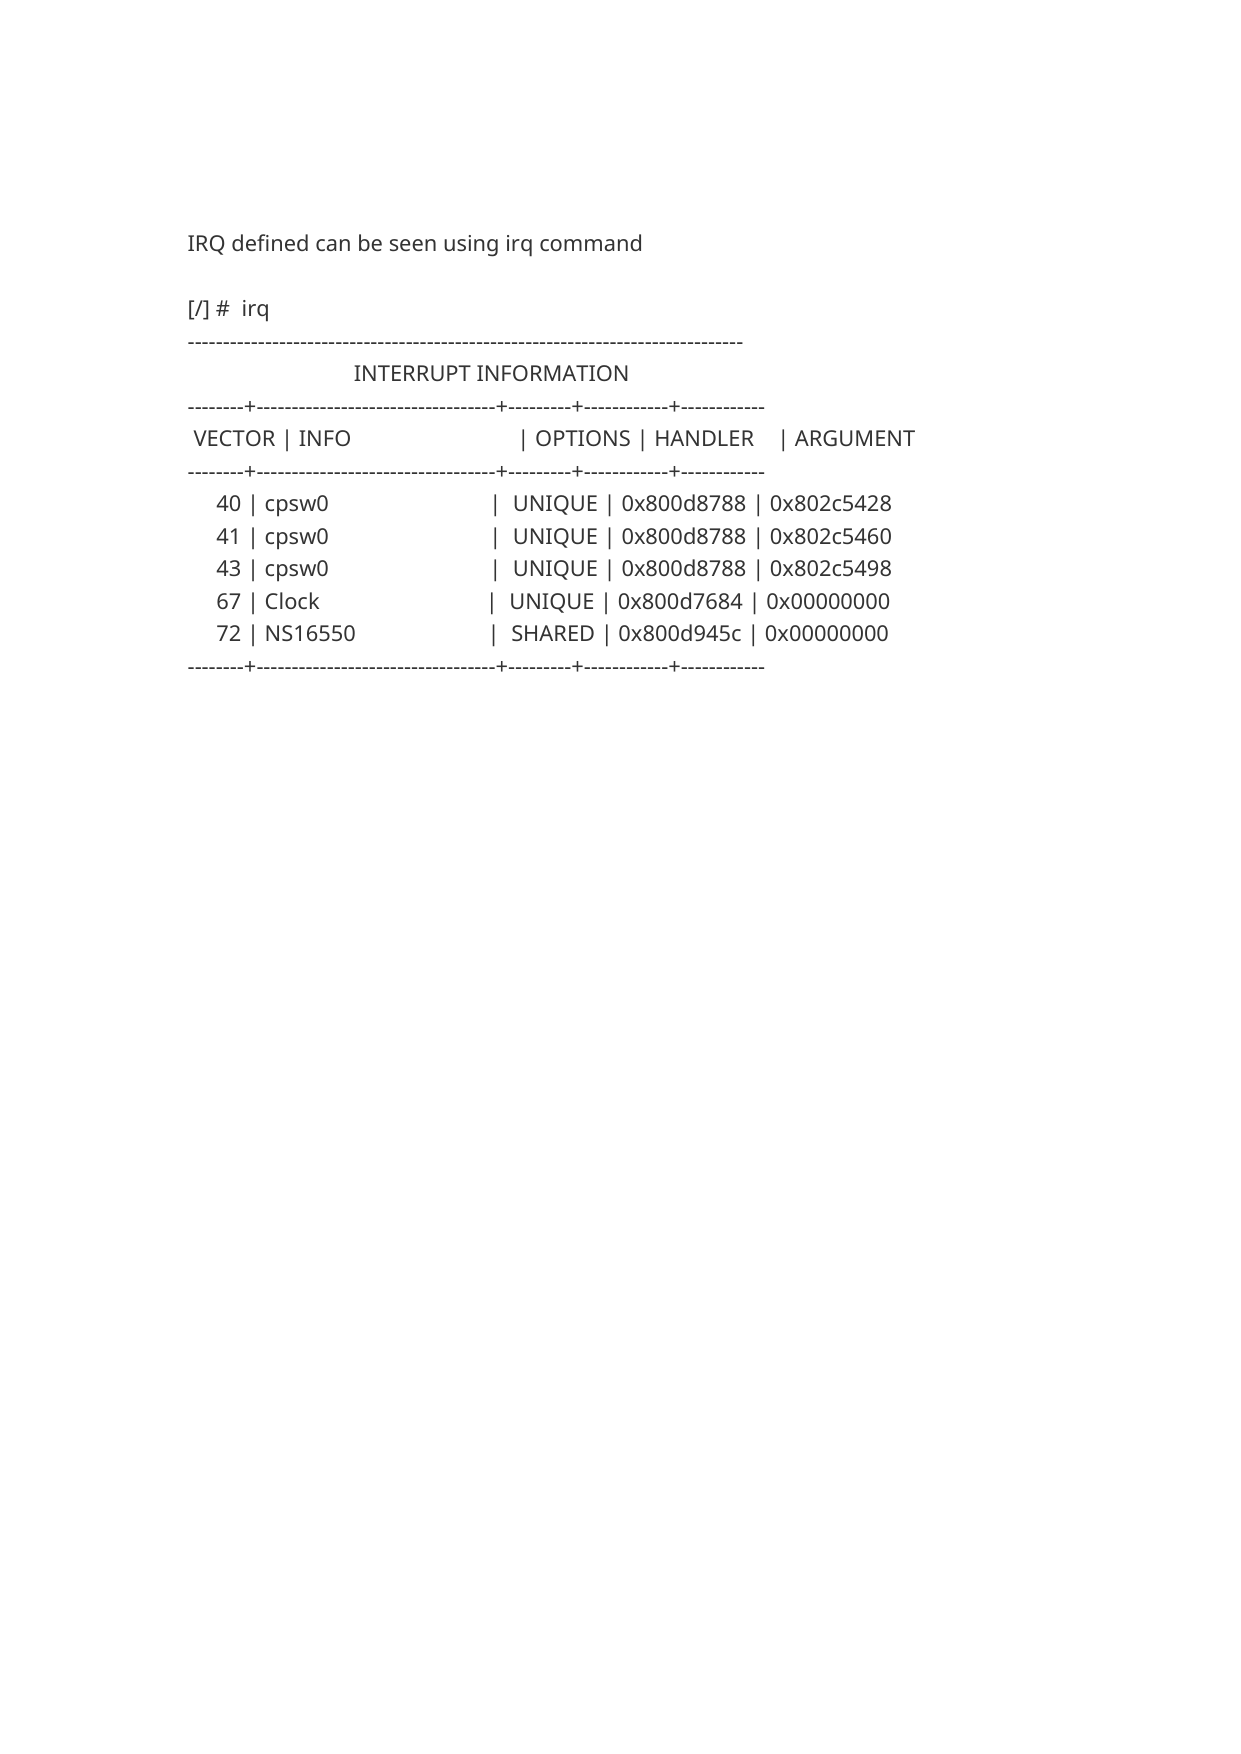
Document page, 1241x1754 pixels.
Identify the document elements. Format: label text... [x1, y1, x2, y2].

text --------+----------------------------------+---------+------------+------------ [187, 389, 1053, 422]
text ------------------------------------------------------------------------------- [187, 324, 1053, 357]
text 43 | cpsw0 | UNIQUE | 0x800d8788 | 0x802c5498 [187, 552, 1053, 584]
text [/] # irq [187, 292, 1053, 324]
text 40 | cpsw0 | UNIQUE | 0x800d8788 | 0x802c5428 [187, 487, 1053, 519]
text --------+----------------------------------+---------+------------+------------ [187, 454, 1053, 487]
text VECTOR | INFO | OPTIONS | HANDLER | ARGUMENT [187, 422, 1053, 454]
text 41 | cpsw0 | UNIQUE | 0x800d8788 | 0x802c5460 [187, 519, 1053, 552]
text IRQ defined can be seen using irq command [187, 227, 1053, 259]
text 72 | NS16550 | SHARED | 0x800d945c | 0x00000000 [187, 617, 1053, 649]
text 67 | Clock | UNIQUE | 0x800d7684 | 0x00000000 [187, 584, 1053, 617]
text --------+----------------------------------+---------+------------+------------ [187, 649, 1053, 682]
text INTERRUPT INFORMATION [187, 357, 1053, 389]
